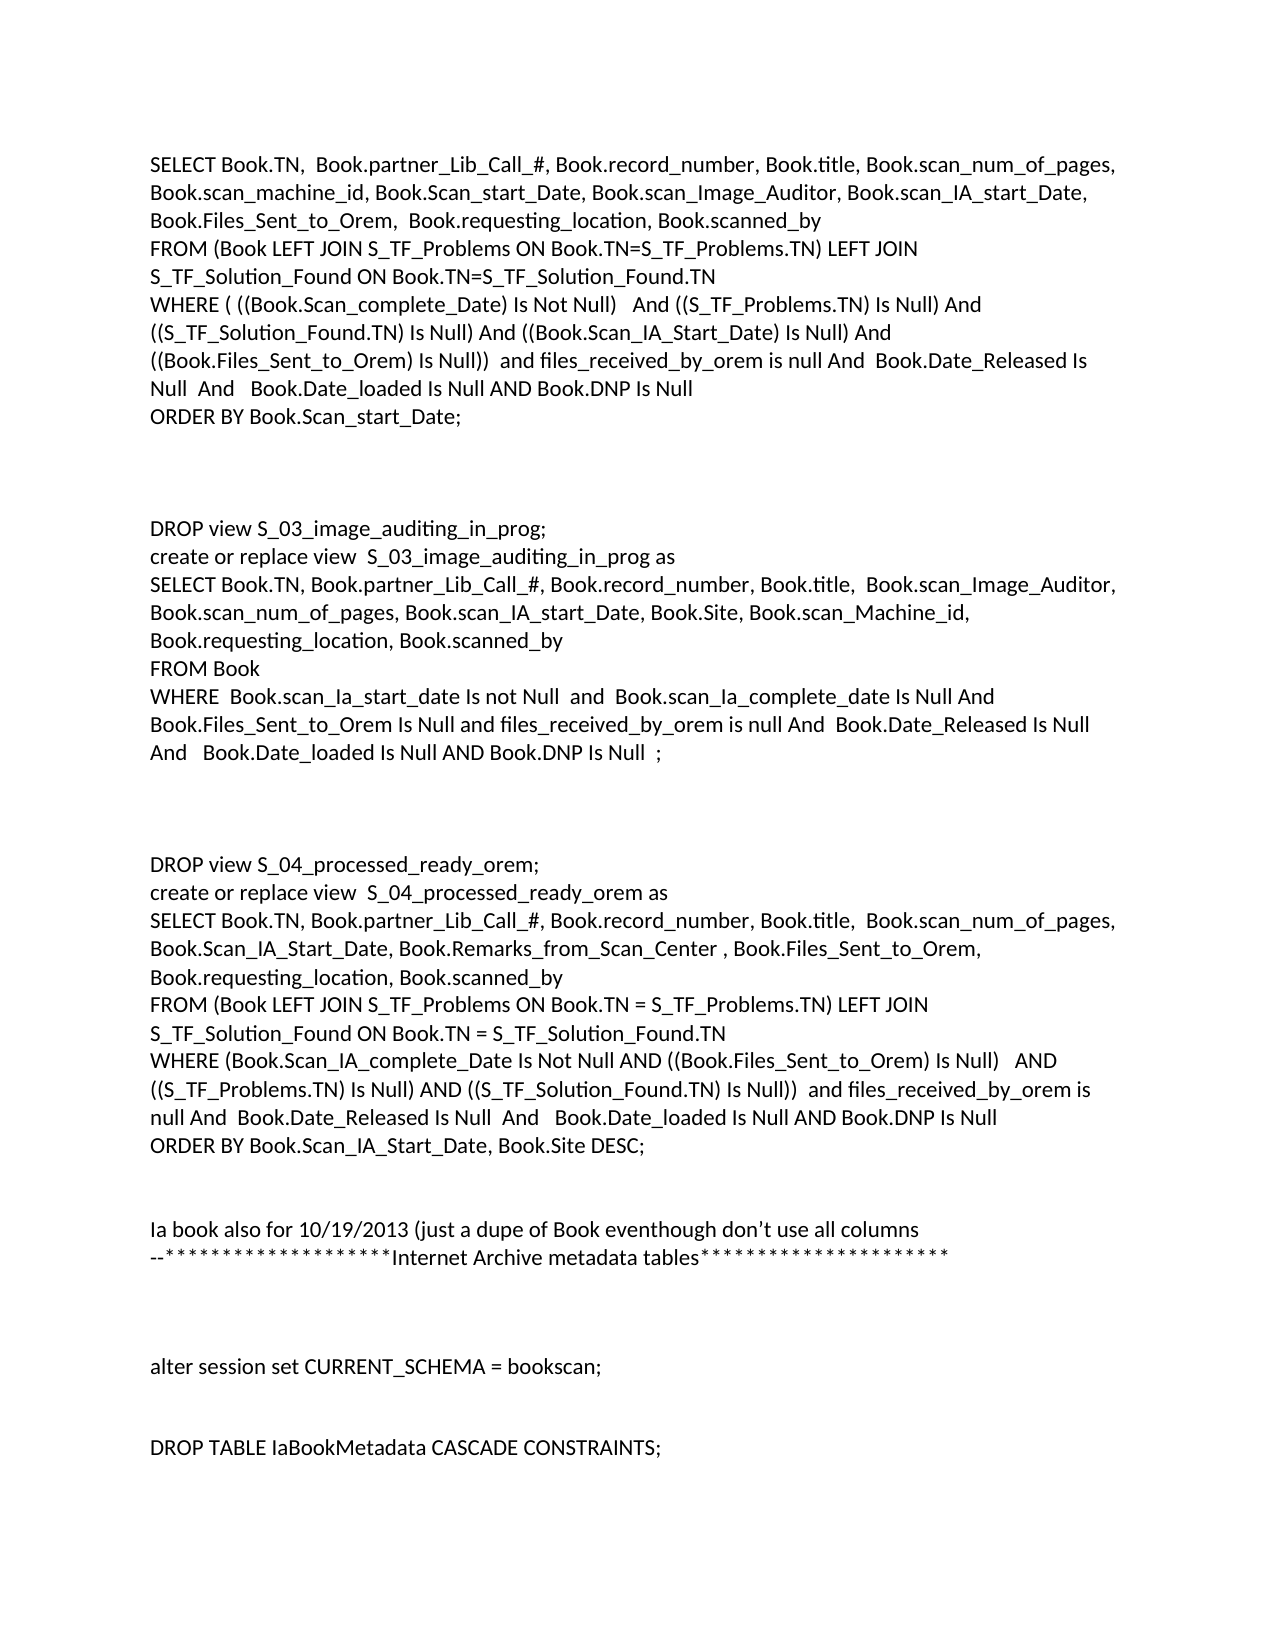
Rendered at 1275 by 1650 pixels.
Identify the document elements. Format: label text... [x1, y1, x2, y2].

text DROP TABLE IaBookMetadata CASCADE CONSTRAINTS; [150, 1433, 1125, 1461]
text ((S_TF_Problems.TN) Is Null) AND ((S_TF_Solution_Found.TN) Is Null)) and files_received_by_orem is null And Book.Date_Released Is Null And Book.Date_loaded Is Null AND Book.DNP Is Null [150, 1075, 1125, 1131]
text ORDER BY Book.Scan_IA_Start_Date, Book.Site DESC; [150, 1131, 1125, 1159]
text DROP view S_04_processed_ready_orem; [150, 851, 1125, 878]
text ORDER BY Book.Scan_start_Date; [150, 402, 1125, 430]
text SELECT Book.TN, Book.partner_Lib_Call_#, Book.record_number, Book.title, Book.scan_num_of_pages, Book.scan_machine_id, Book.Scan_start_Date, Book.scan_Image_Auditor, Book.scan_IA_start_Date, Book.Files_Sent_to_Orem, Book.requesting_location, Book.scanned_by [150, 150, 1125, 234]
text ((Book.Files_Sent_to_Orem) Is Null)) and files_received_by_orem is null And Book.Date_Released Is Null And Book.Date_loaded Is Null AND Book.DNP Is Null [150, 346, 1125, 402]
text create or replace view S_04_processed_ready_orem as [150, 878, 1125, 907]
text Ia book also for 10/19/2013 (just a dupe of Book eventhough don’t use all columns [150, 1215, 1125, 1243]
text WHERE (Book.Scan_IA_complete_Date Is Not Null AND ((Book.Files_Sent_to_Orem) Is Null) AND [150, 1047, 1125, 1075]
text FROM (Book LEFT JOIN S_TF_Problems ON Book.TN = S_TF_Problems.TN) LEFT JOIN S_TF_Solution_Found ON Book.TN = S_TF_Solution_Found.TN [150, 991, 1125, 1047]
text alter session set CURRENT_SCHEMA = bookscan; [150, 1352, 1125, 1380]
text FROM Book [150, 654, 1125, 682]
text SELECT Book.TN, Book.partner_Lib_Call_#, Book.record_number, Book.title, Book.scan_Image_Auditor, Book.scan_num_of_pages, Book.scan_IA_start_Date, Book.Site, Book.scan_Machine_id, Book.requesting_location, Book.scanned_by [150, 570, 1125, 654]
text WHERE Book.scan_Ia_start_date Is not Null and Book.scan_Ia_complete_date Is Null And [150, 682, 1125, 710]
text --********************Internet Archive metadata tables********************** [150, 1243, 1125, 1271]
text DROP view S_03_image_auditing_in_prog; [150, 514, 1125, 542]
text FROM (Book LEFT JOIN S_TF_Problems ON Book.TN=S_TF_Problems.TN) LEFT JOIN S_TF_Solution_Found ON Book.TN=S_TF_Solution_Found.TN [150, 234, 1125, 290]
text WHERE ( ((Book.Scan_complete_Date) Is Not Null) And ((S_TF_Problems.TN) Is Null) And ((S_TF_Solution_Found.TN) Is Null) And ((Book.Scan_IA_Start_Date) Is Null) And [150, 290, 1125, 346]
text create or replace view S_03_image_auditing_in_prog as [150, 542, 1125, 570]
text Book.Files_Sent_to_Orem Is Null and files_received_by_orem is null And Book.Date_Released Is Null And Book.Date_loaded Is Null AND Book.DNP Is Null ; [150, 710, 1125, 766]
text SELECT Book.TN, Book.partner_Lib_Call_#, Book.record_number, Book.title, Book.scan_num_of_pages, Book.Scan_IA_Start_Date, Book.Remarks_from_Scan_Center , Book.Files_Sent_to_Orem, Book.requesting_location, Book.scanned_by [150, 907, 1125, 991]
